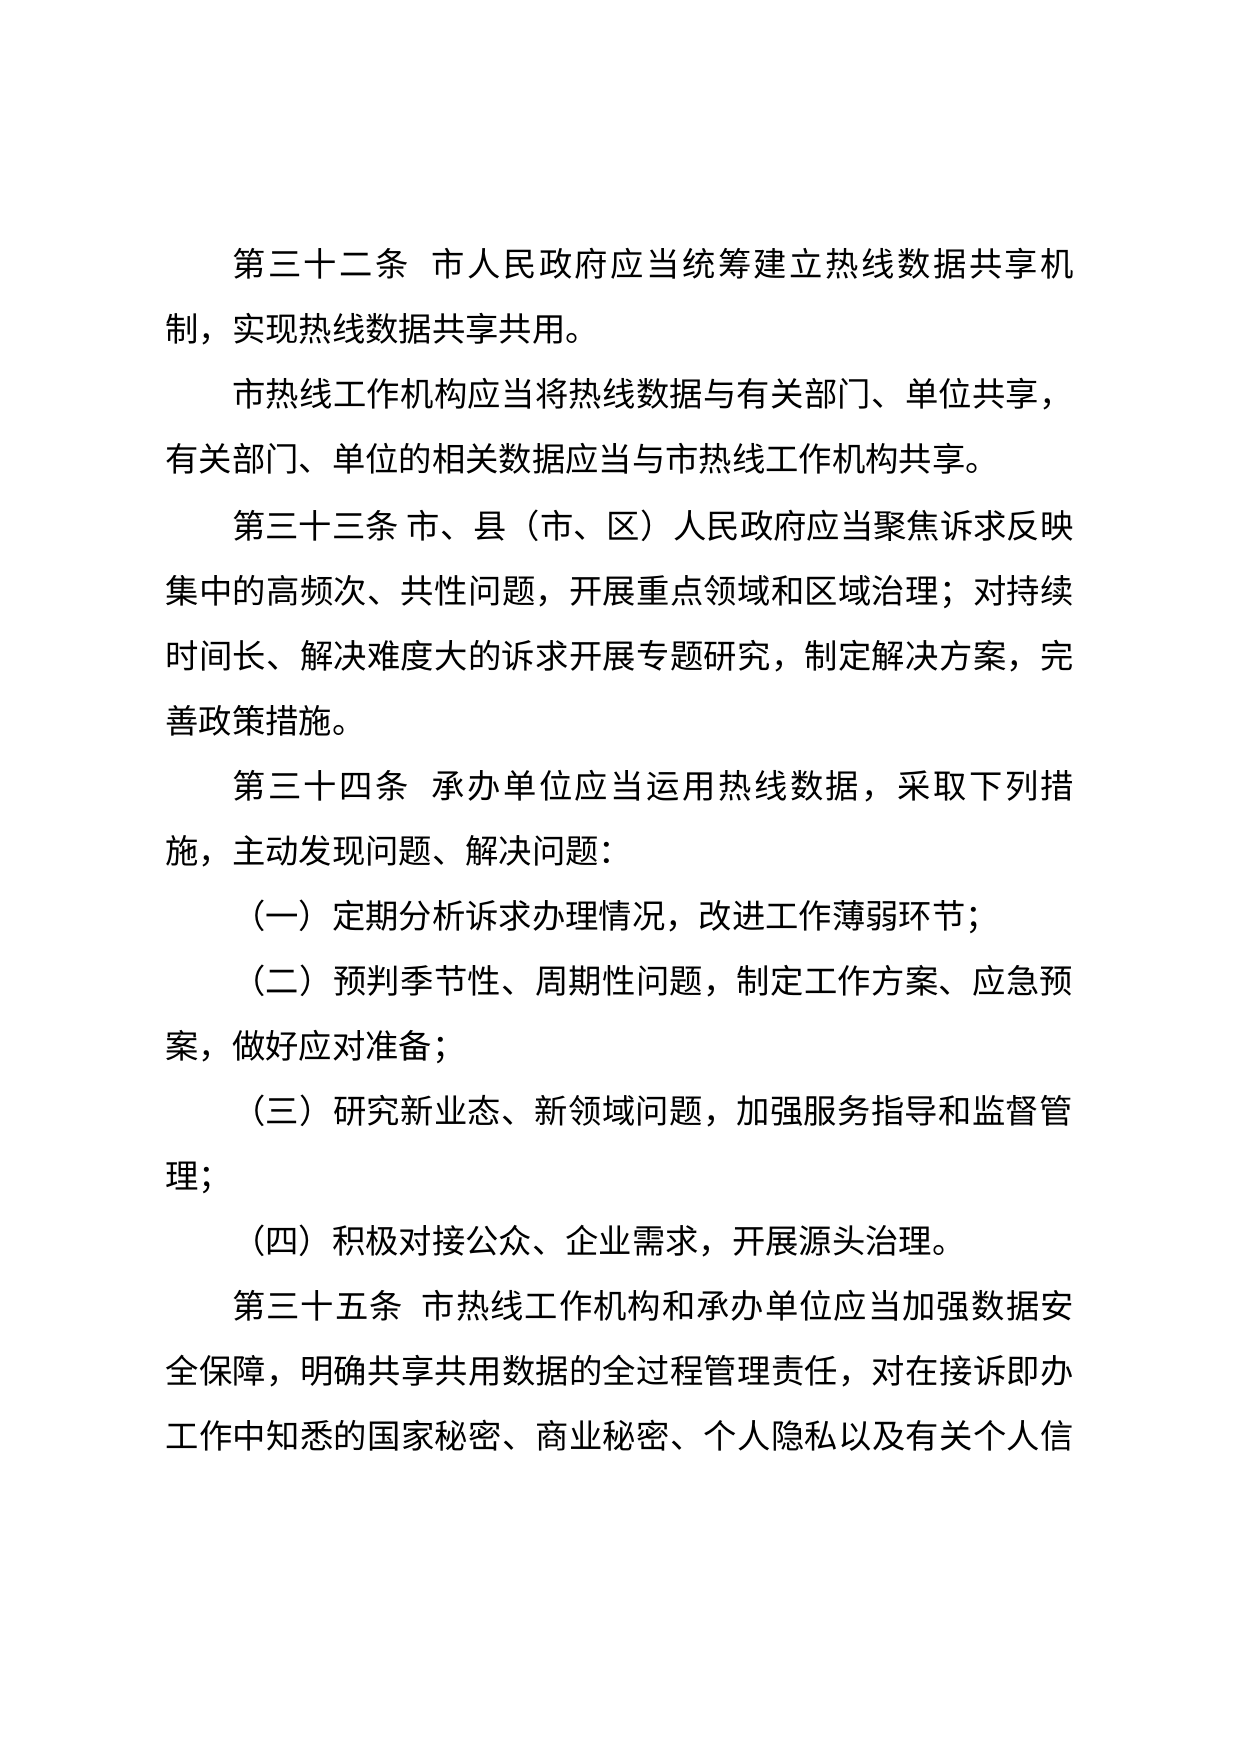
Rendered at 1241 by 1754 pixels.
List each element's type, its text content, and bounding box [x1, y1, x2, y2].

text 市热线工作机构应当将热线数据与有关部门、单位共享，有关部门、单位的相关数据应当与市热线工作机构共享。 [157, 359, 1083, 491]
text （四）积极对接公众、企业需求，开展源头治理。 [165, 1206, 1075, 1271]
text （三）研究新业态、新领域问题，加强服务指导和监督管理； [165, 1076, 1075, 1206]
text 第三十四条 承办单位应当运用热线数据，采取下列措施，主动发现问题、解决问题： [165, 751, 1075, 881]
text 第三十三条 市、县（市、区）人民政府应当聚焦诉求反映集中的高频次、共性问题，开展重点领域和区域治理；对持续时间长、解决难度大的诉求开展专题研究，制定解决方案，完善政策措施。 [165, 491, 1075, 751]
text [165, 1271, 1075, 1466]
text （一）定期分析诉求办理情况，改进工作薄弱环节； [165, 881, 1075, 946]
text 第三十二条 市人民政府应当统筹建立热线数据共享机制，实现热线数据共享共用。 [157, 227, 1083, 359]
text （二）预判季节性、周期性问题，制定工作方案、应急预案，做好应对准备； [165, 946, 1075, 1076]
